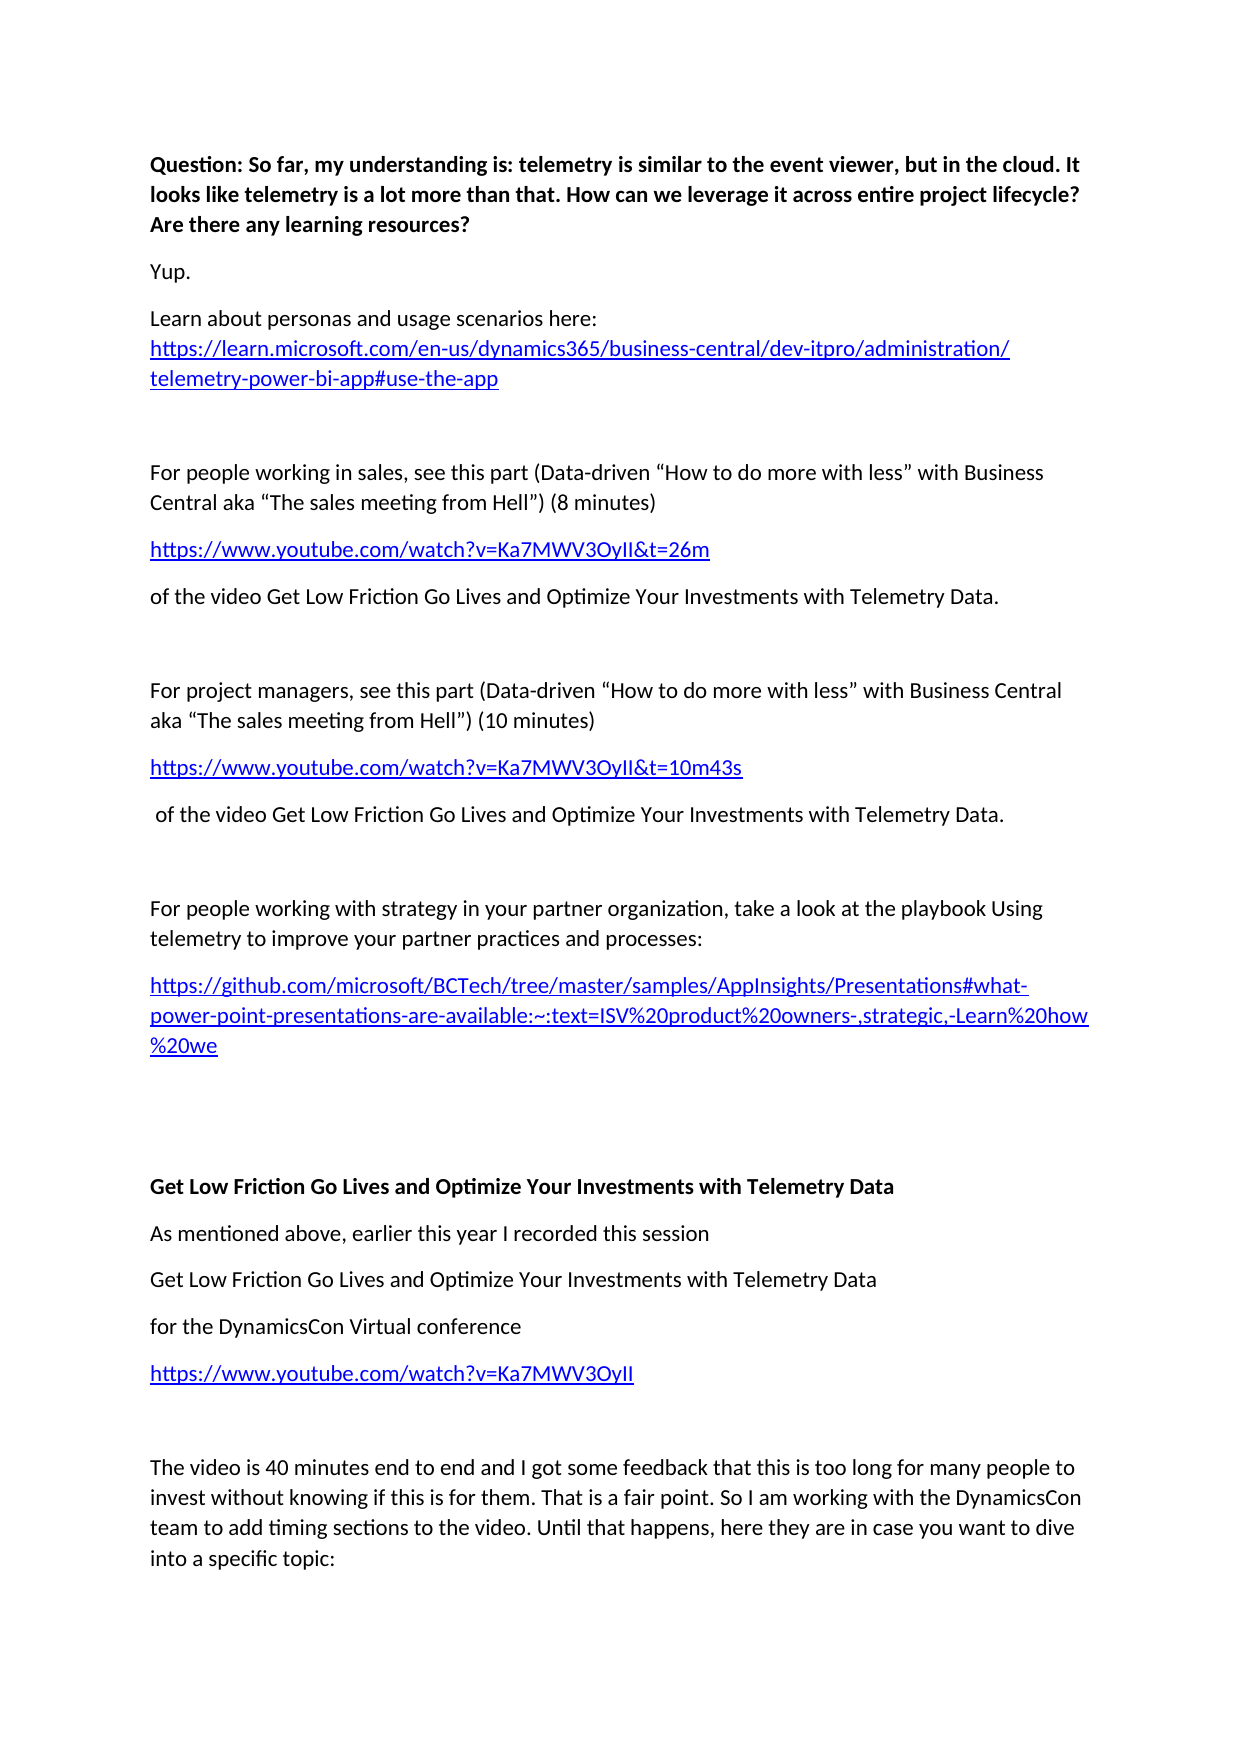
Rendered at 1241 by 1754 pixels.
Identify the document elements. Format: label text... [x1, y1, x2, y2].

text As mentioned above, earlier this year I recorded this session [150, 1219, 1090, 1247]
text The video is 40 minutes end to end and I got some feedback that this is too long for many people to invest without knowing if this is for them. That is a fair point. So I am working with the DynamicsCon team to add timing sections to the video. Until that happens, here they are in case you want to dive into a specific topic: [150, 1453, 1090, 1572]
text for the DynamicsCon Virtual conference [150, 1312, 1090, 1341]
text Get Low Friction Go Lives and Optimize Your Investments with Telemetry Data [150, 1266, 1090, 1294]
text https://www.youtube.com/watch?v=Ka7MWV3OyII&t=10m43s [150, 753, 1090, 781]
text Yup. [150, 257, 1090, 285]
text of the video Get Low Friction Go Lives and Optimize Your Investments with Telemetry Data. [150, 582, 1090, 610]
text https://www.youtube.com/watch?v=Ka7MWV3OyII&t=26m [150, 535, 1090, 563]
text Learn about personas and usage scenarios here: https://learn.microsoft.com/en-us/dynamics365/business-central/dev-itpro/administration/telemetry-power-bi-app#use-the-app [150, 304, 1090, 393]
text https://www.youtube.com/watch?v=Ka7MWV3OyII [150, 1359, 1090, 1387]
text For people working in sales, see this part (Data-driven “How to do more with less” with Business Central aka “The sales meeting from Hell”) (8 minutes) [150, 458, 1090, 517]
text https://github.com/microsoft/BCTech/tree/master/samples/AppInsights/Presentations#what-power-point-presentations-are-available:~:text=ISV%20product%20owners-,strategic,-Learn%20how%20we [150, 971, 1090, 1059]
text of the video Get Low Friction Go Lives and Optimize Your Investments with Telemetry Data. [150, 800, 1090, 828]
text Get Low Friction Go Lives and Optimize Your Investments with Telemetry Data [150, 1172, 1090, 1200]
text Question: So far, my understanding is: telemetry is similar to the event viewer, but in the cloud. It looks like telemetry is a lot more than that. How can we leverage it across entire project lifecycle? Are there any learning resources? [150, 150, 1090, 238]
text For people working with strategy in your partner organization, take a look at the playbook Using telemetry to improve your partner practices and processes: [150, 894, 1090, 952]
text For project managers, see this part (Data-driven “How to do more with less” with Business Central aka “The sales meeting from Hell”) (10 minutes) [150, 676, 1090, 734]
